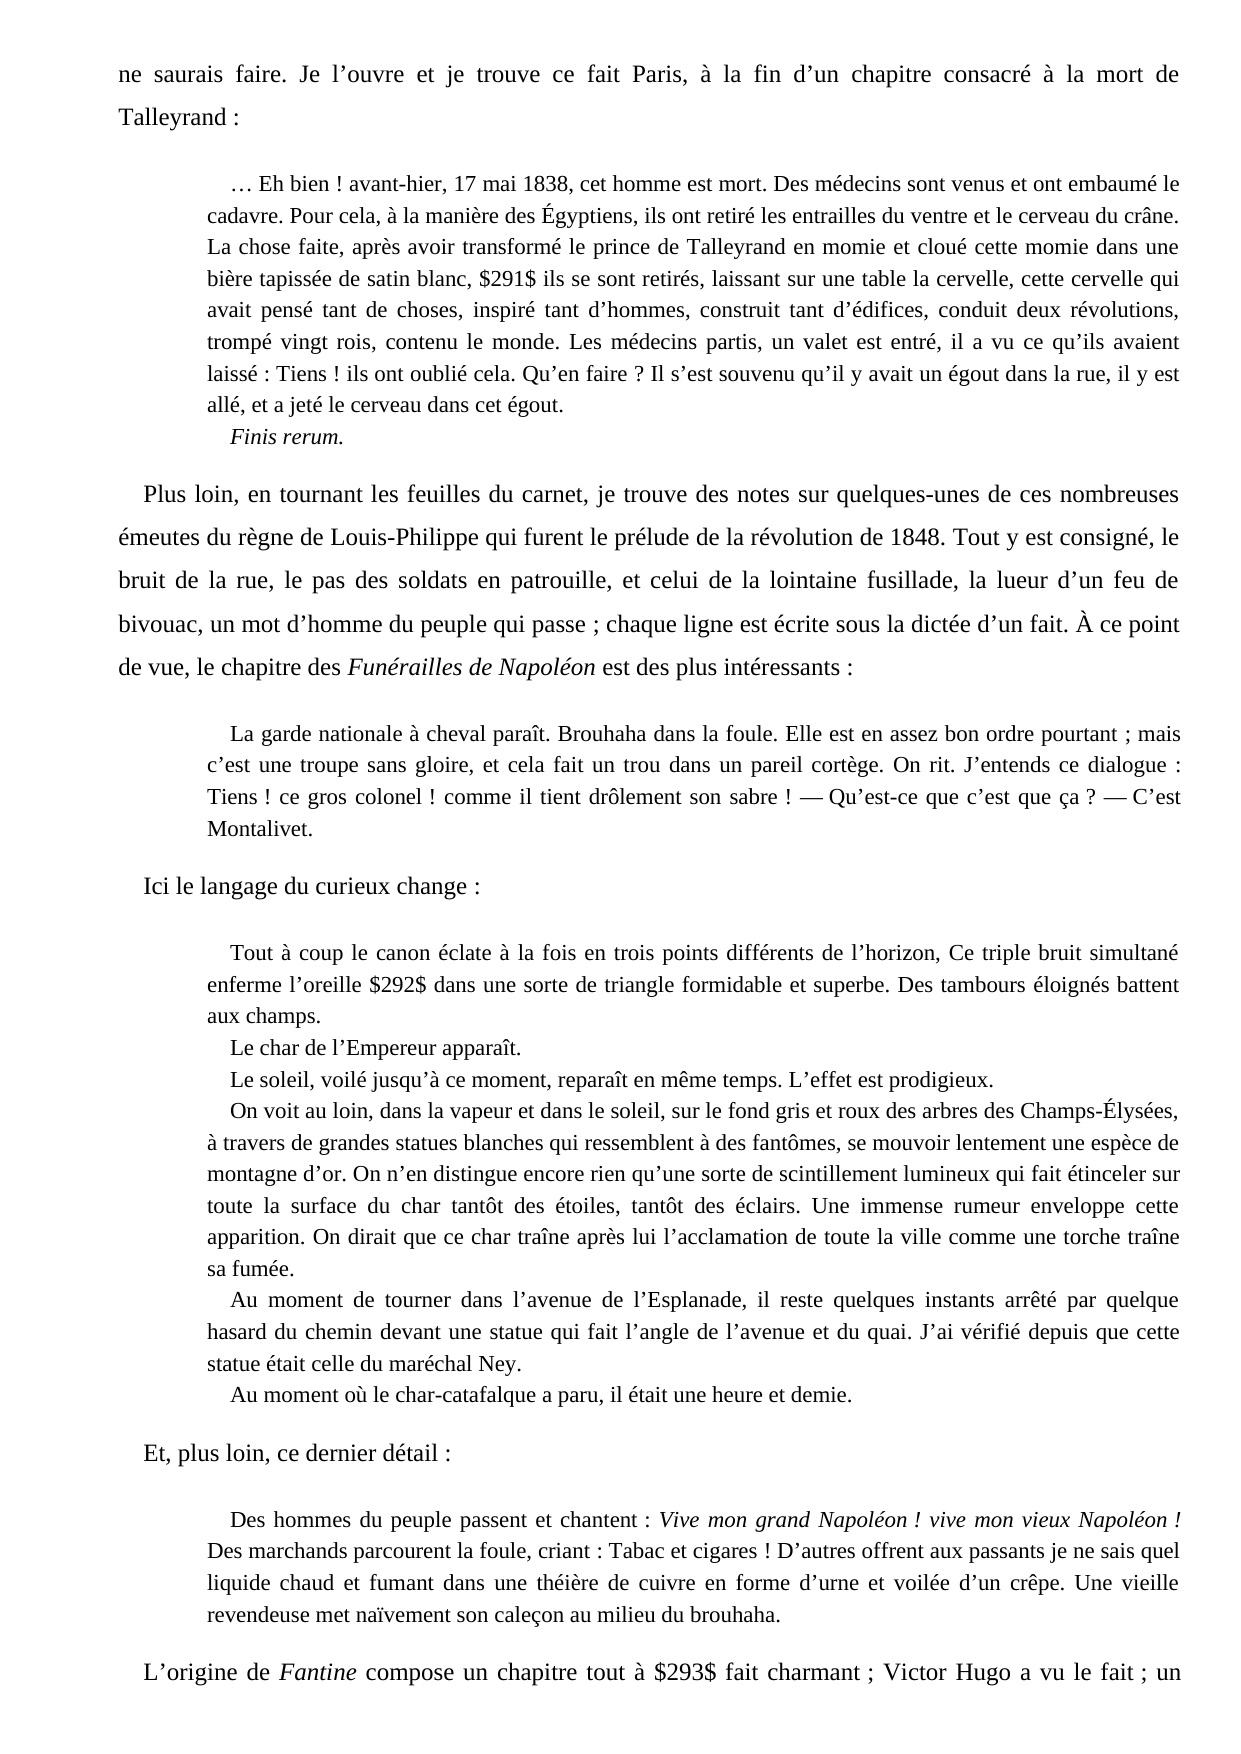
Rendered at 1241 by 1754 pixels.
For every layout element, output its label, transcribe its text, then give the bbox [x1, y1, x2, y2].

text Tout à coup le canon éclate à la fois en trois points différents de l’horizon, Ce triple bruit simultané enferme l’oreille $292$ dans une sorte de triangle formidable et superbe. Des tambours éloignés battent aux champs. [207, 939, 1181, 1029]
text Finis rerum. [207, 423, 1181, 449]
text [118, 59, 1181, 131]
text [118, 1657, 1181, 1686]
text La garde nationale à cheval paraît. Brouhaha dans la foule. Elle est en assez bon ordre pourtant ; mais c’est une troupe sans gloire, et cela fait un trou dans un pareil cortège. On rit. J’entends ce dialogue : Tiens ! ce gros colonel ! comme il tient drôlement son sabre ! — Qu’est-ce que c’est que ça ? — C’est Montalivet. [207, 720, 1181, 841]
text … Eh bien ! avant-hier, 17 mai 1838, cet homme est mort. Des médecins sont venus et ont embaumé le cadavre. Pour cela, à la manière des Égyptiens, ils ont retiré les entrailles du ventre et le cerveau du crâne. La chose faite, après avoir transformé le prince de Talleyrand en momie et cloué cette momie dans une bière tapissée de satin blanc, $291$ ils se sont retirés, laissant sur une table la cervelle, cette cervelle qui avait pensé tant de choses, inspiré tant d’hommes, construit tant d’édifices, conduit deux révolutions, trompé vingt rois, contenu le monde. Les médecins partis, un valet est entré, il a vu ce qu’ils avaient laissé : Tiens ! ils ont oublié cela. Qu’en faire ? Il s’est souvenu qu’il y avait un égout dans la rue, il y est allé, et a jeté le cerveau dans cet égout. [207, 170, 1181, 418]
text Et, plus loin, ce dernier détail : [118, 1438, 1181, 1467]
text Au moment de tourner dans l’avenue de l’Esplanade, il reste quelques instants arrêté par quelque hasard du chemin devant une statue qui fait l’angle de l’avenue et du quai. J’ai vérifié depuis que cette statue était celle du maréchal Ney. [207, 1287, 1181, 1376]
text On voit au loin, dans la vapeur et dans le soleil, sur le fond gris et roux des arbres des Champs-Élysées, à travers de grandes statues blanches qui ressemblent à des fantômes, se mouvoir lentement une espèce de montagne d’or. On n’en distingue encore rien qu’une sorte de scintillement lumineux qui fait étinceler sur toute la surface du char tantôt des étoiles, tantôt des éclairs. Une immense rumeur enveloppe cette apparition. On dirait que ce char traîne après lui l’acclamation de toute la ville comme une torche traîne sa fumée. [207, 1097, 1181, 1281]
text Des hommes du peuple passent et chantent : Vive mon grand Napoléon ! vive mon vieux Napoléon ! Des marchands parcourent la foule, criant : Tabac et cigares ! D’autres offrent aux passants je ne sais quel liquide chaud et fumant dans une théière de cuivre en forme d’urne et voilée d’un crêpe. Une vieille revendeuse met naïvement son caleçon au milieu du brouhaha. [207, 1506, 1181, 1627]
text Le char de l’Empereur apparaît. [207, 1034, 1181, 1060]
text Plus loin, en tournant les feuilles du carnet, je trouve des notes sur quelques-unes de ces nombreuses émeutes du règne de Louis-Philippe qui furent le prélude de la révolution de 1848. Tout y est consigné, le bruit de la rue, le pas des soldats en patrouille, et celui de la lointaine fusillade, la lueur d’un feu de bivouac, un mot d’homme du peuple qui passe ; chaque ligne est écrite sous la dictée d’un fait. À ce point de vue, le chapitre des Funérailles de Napoléon est des plus intéressants : [118, 479, 1181, 681]
text Au moment où le char-catafalque a paru, il était une heure et demie. [207, 1381, 1181, 1408]
text Ici le langage du curieux change : [118, 871, 1181, 900]
text Le soleil, voilé jusqu’à ce moment, reparaît en même temps. L’effet est prodigieux. [207, 1066, 1181, 1092]
